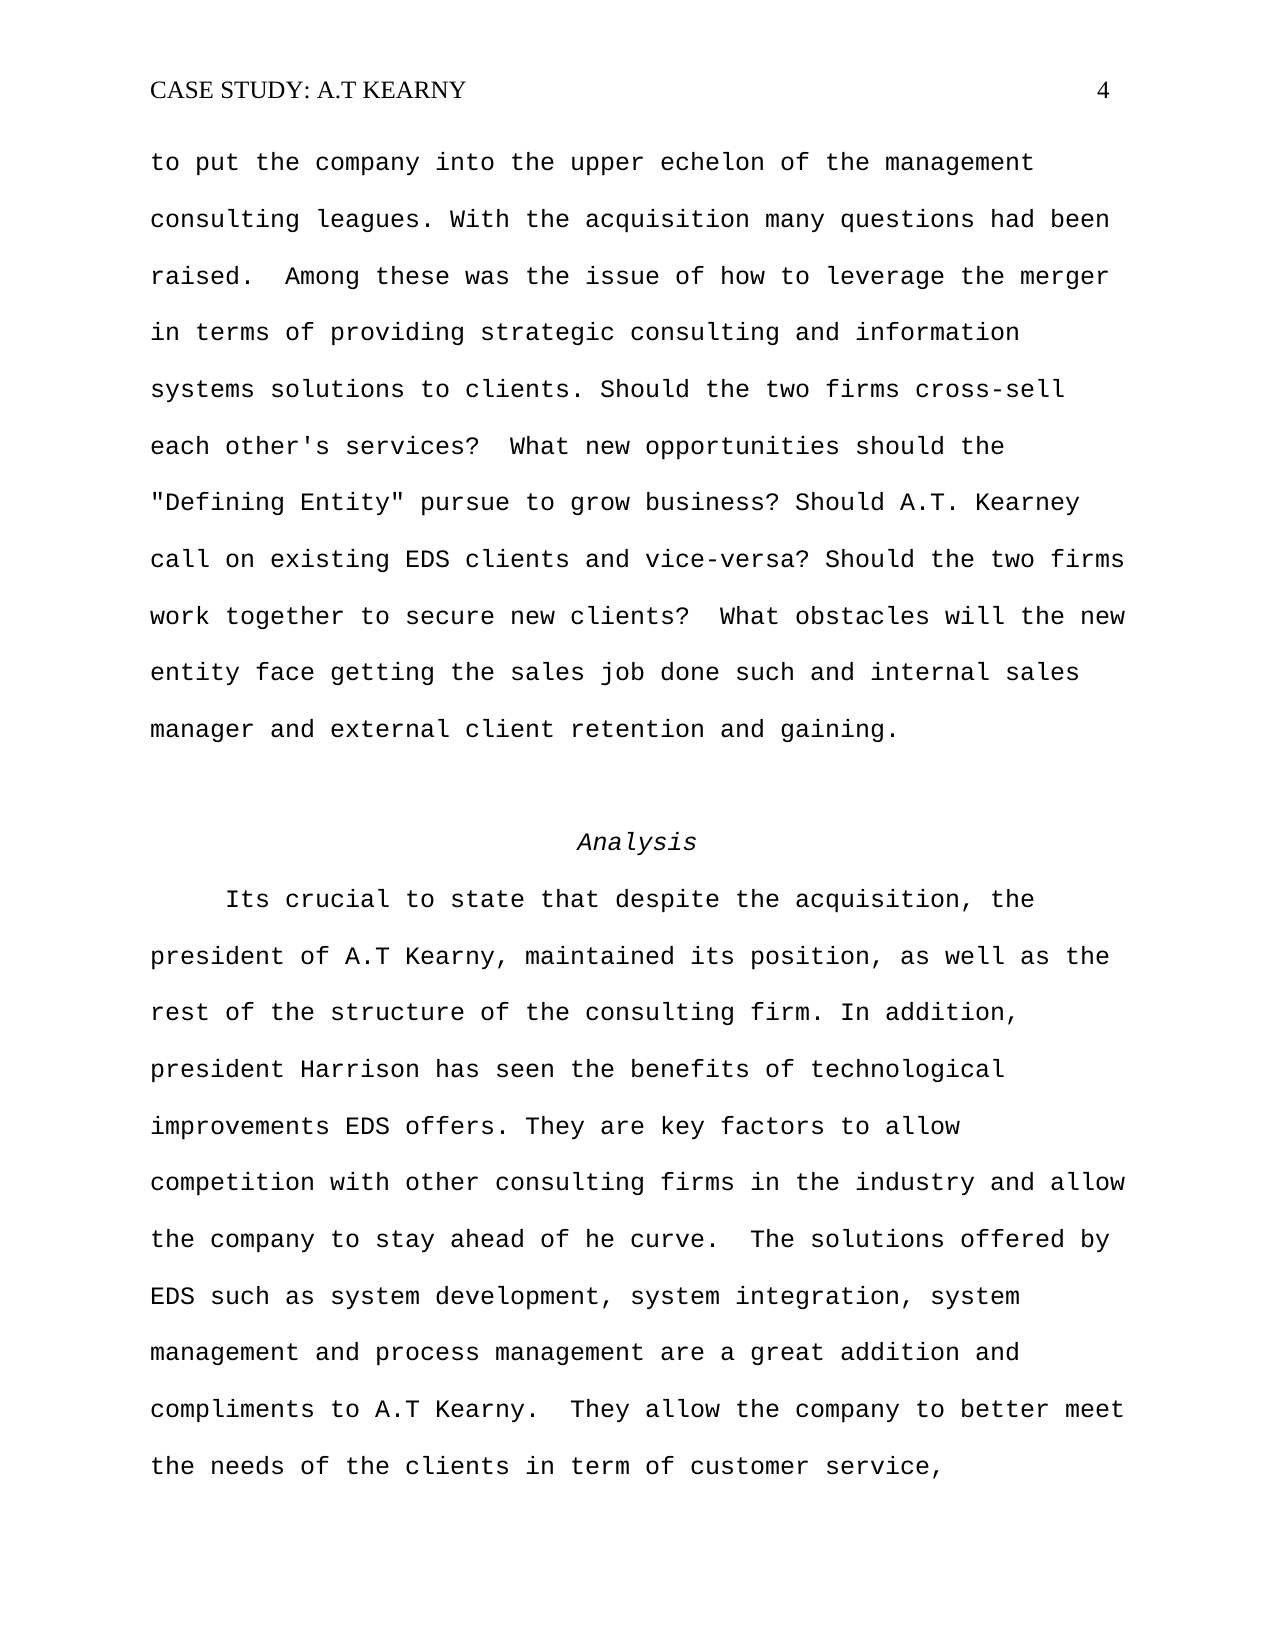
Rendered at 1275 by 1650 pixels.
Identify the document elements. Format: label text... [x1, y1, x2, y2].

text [150, 150, 1125, 745]
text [150, 887, 1125, 1482]
subtitle Analysis [150, 830, 1125, 858]
